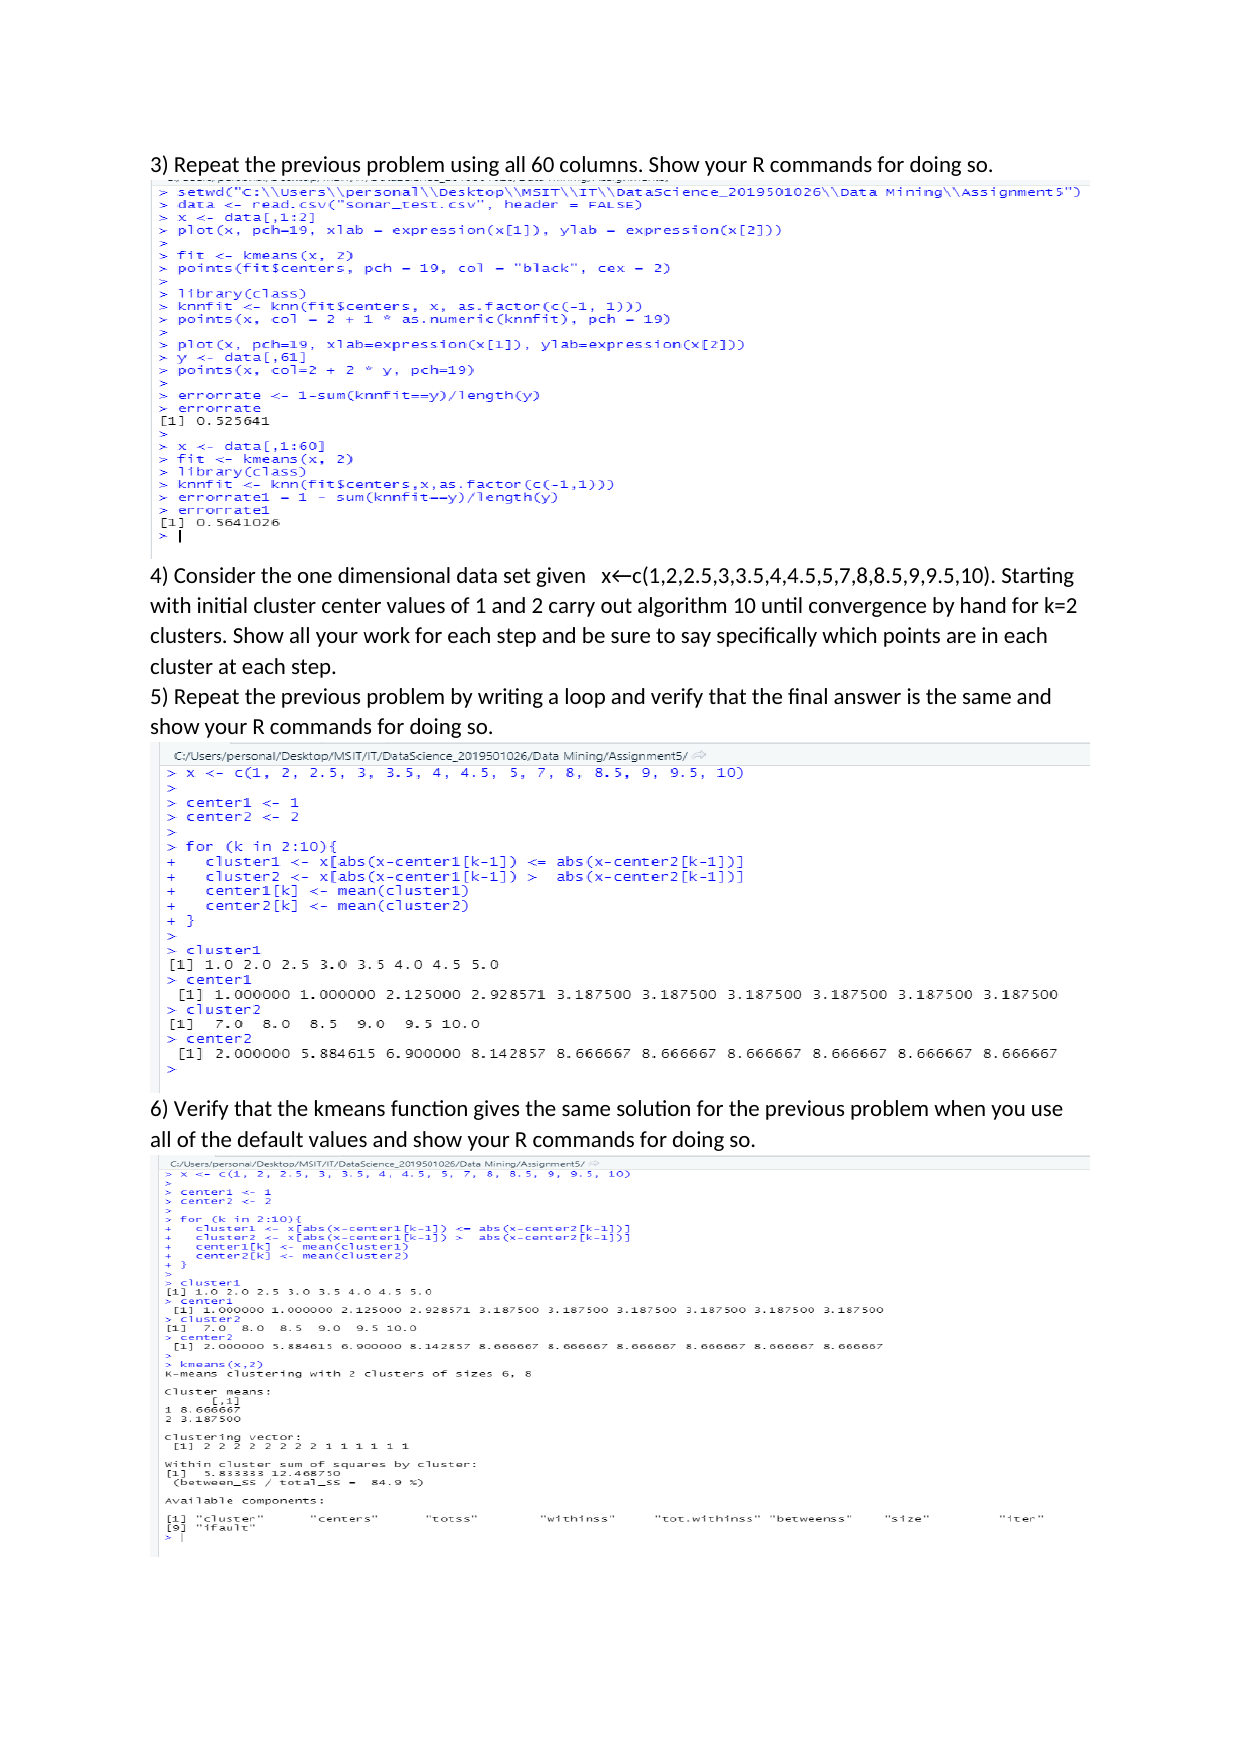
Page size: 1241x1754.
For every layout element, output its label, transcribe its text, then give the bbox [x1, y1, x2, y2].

text 3) Repeat the previous problem using all 60 columns. Show your R commands for doing so. 4) Consider the one dimensional data set given x←c(1,2,2.5,3,3.5,4,4.5,5,7,8,8.5,9,9.5,10). Starting with initial cluster center values of 1 and 2 carry out algorithm 10 until convergence by hand for k=2 clusters. Show all your work for each step and be sure to say specifically which points are in each cluster at each step. 5) Repeat the previous problem by writing a loop and verify that the final answer is the same and show your R commands for doing so. 6) Verify that the kmeans function gives the same solution for the previous problem when you use all of the default values and show your R commands for doing so. [150, 1093, 1090, 1155]
text 3) Repeat the previous problem using all 60 columns. Show your R commands for doing so. 4) Consider the one dimensional data set given x←c(1,2,2.5,3,3.5,4,4.5,5,7,8,8.5,9,9.5,10). Starting with initial cluster center values of 1 and 2 carry out algorithm 10 until convergence by hand for k=2 clusters. Show all your work for each step and be sure to say specifically which points are in each cluster at each step. 5) Repeat the previous problem by writing a loop and verify that the final answer is the same and show your R commands for doing so. 6) Verify that the kmeans function gives the same solution for the previous problem when you use all of the default values and show your R commands for doing so. [150, 559, 1090, 742]
picture [150, 1155, 1091, 1557]
picture [150, 180, 1091, 559]
picture [150, 742, 1091, 1093]
